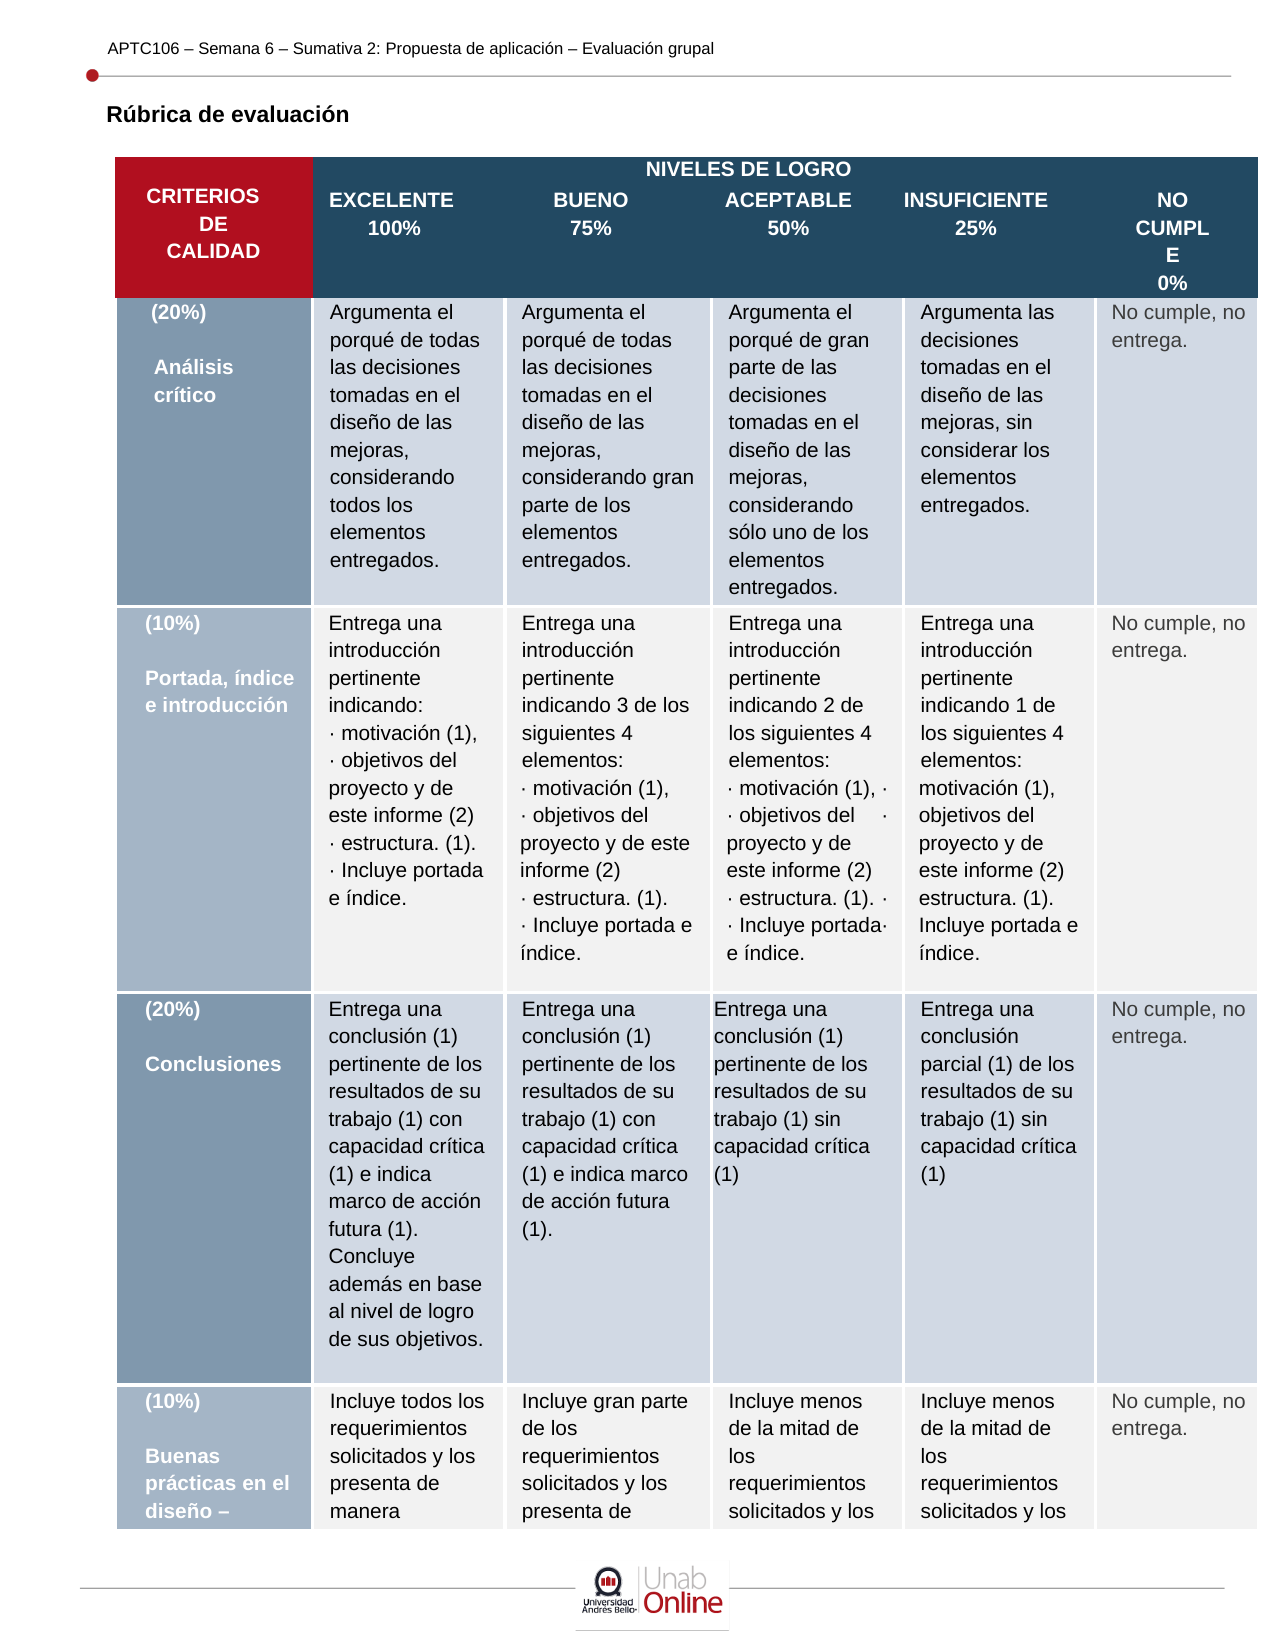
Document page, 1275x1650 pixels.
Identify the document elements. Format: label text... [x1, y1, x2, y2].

table_cell INSUFICIENTE 25% [904, 188, 1096, 298]
table_cell No cumple, no entrega. [1097, 298, 1257, 605]
table_cell Entrega una introducción pertinente indicando 1 de los siguientes 4 elementos: · motivación (1), · objetivos del proyecto y de este informe (2) · estructura. (1). · Incluye portada e índice. [905, 608, 1094, 991]
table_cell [314, 1387, 503, 1529]
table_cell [507, 1387, 710, 1529]
picture [12, 1560, 1275, 1649]
table_cell (10%) Portada, índice e introducción [117, 608, 311, 991]
table_header NIVELES DE LOGRO [505, 157, 904, 188]
table_cell ACEPTABLE 50% [712, 188, 904, 298]
table_cell Entrega una conclusión (1) pertinente de los resultados de su trabajo (1) con capacidad crítica (1) e indica marco de acción futura (1). Concluye además en base al nivel de logro de sus objetivos. [314, 994, 503, 1383]
table_cell BUENO 75% [505, 188, 712, 298]
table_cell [713, 1387, 902, 1529]
table_cell Entrega una conclusión (1) pertinente de los resultados de su trabajo (1) sin capacidad crítica (1) [713, 994, 902, 1383]
table_cell No cumple, no entrega. [1097, 608, 1257, 991]
table_cell No cumple, no entrega. [1097, 994, 1257, 1383]
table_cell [117, 1387, 311, 1529]
table_header [904, 157, 1096, 188]
table_cell Entrega una introducción pertinente indicando 3 de los siguientes 4 elementos: · motivación (1), · objetivos del proyecto y de este informe (2) · estructura. (1). · Incluye portada e índice. [507, 608, 710, 991]
table_cell Argumenta las decisiones tomadas en el diseño de las mejoras, sin considerar los elementos entregados. [905, 298, 1094, 605]
picture [12, 1, 1275, 82]
table_cell (20%) Conclusiones [117, 994, 311, 1383]
table_cell EXCELENTE 100% [313, 188, 505, 298]
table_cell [1097, 1387, 1257, 1529]
table_cell (20%) Análisis crítico [117, 298, 311, 605]
table_cell Entrega una conclusión parcial (1) de los resultados de su trabajo (1) sin capacidad crítica (1) [905, 994, 1094, 1383]
table_cell Entrega una introducción pertinente indicando 2 de los siguientes 4 elementos: · motivación (1), · objetivos del proyecto y de este informe (2) · estructura. (1). · Incluye portada e índice. [713, 608, 902, 991]
table_header [313, 157, 505, 188]
table_cell Entrega una conclusión (1) pertinente de los resultados de su trabajo (1) con capacidad crítica (1) e indica marco de acción futura (1). [507, 994, 710, 1383]
table_cell Entrega una introducción pertinente indicando: · motivación (1), · objetivos del proyecto y de este informe (2) · estructura. (1). · Incluye portada e índice. [314, 608, 503, 991]
table_header [1096, 157, 1258, 188]
table_cell Argumenta el porqué de gran parte de las decisiones tomadas en el diseño de las mejoras, considerando sólo uno de los elementos entregados. [713, 298, 902, 605]
table_cell Argumenta el porqué de todas las decisiones tomadas en el diseño de las mejoras, considerando todos los elementos entregados. [314, 298, 503, 605]
table_cell NO CUMPLE 0% [1096, 188, 1258, 298]
table_cell Argumenta el porqué de todas las decisiones tomadas en el diseño de las mejoras, considerando gran parte de los elementos entregados. [507, 298, 710, 605]
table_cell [905, 1387, 1094, 1529]
subtitle Rúbrica de evaluación [106, 101, 1096, 128]
table_header CRITERIOS DE CALIDAD [115, 157, 313, 298]
